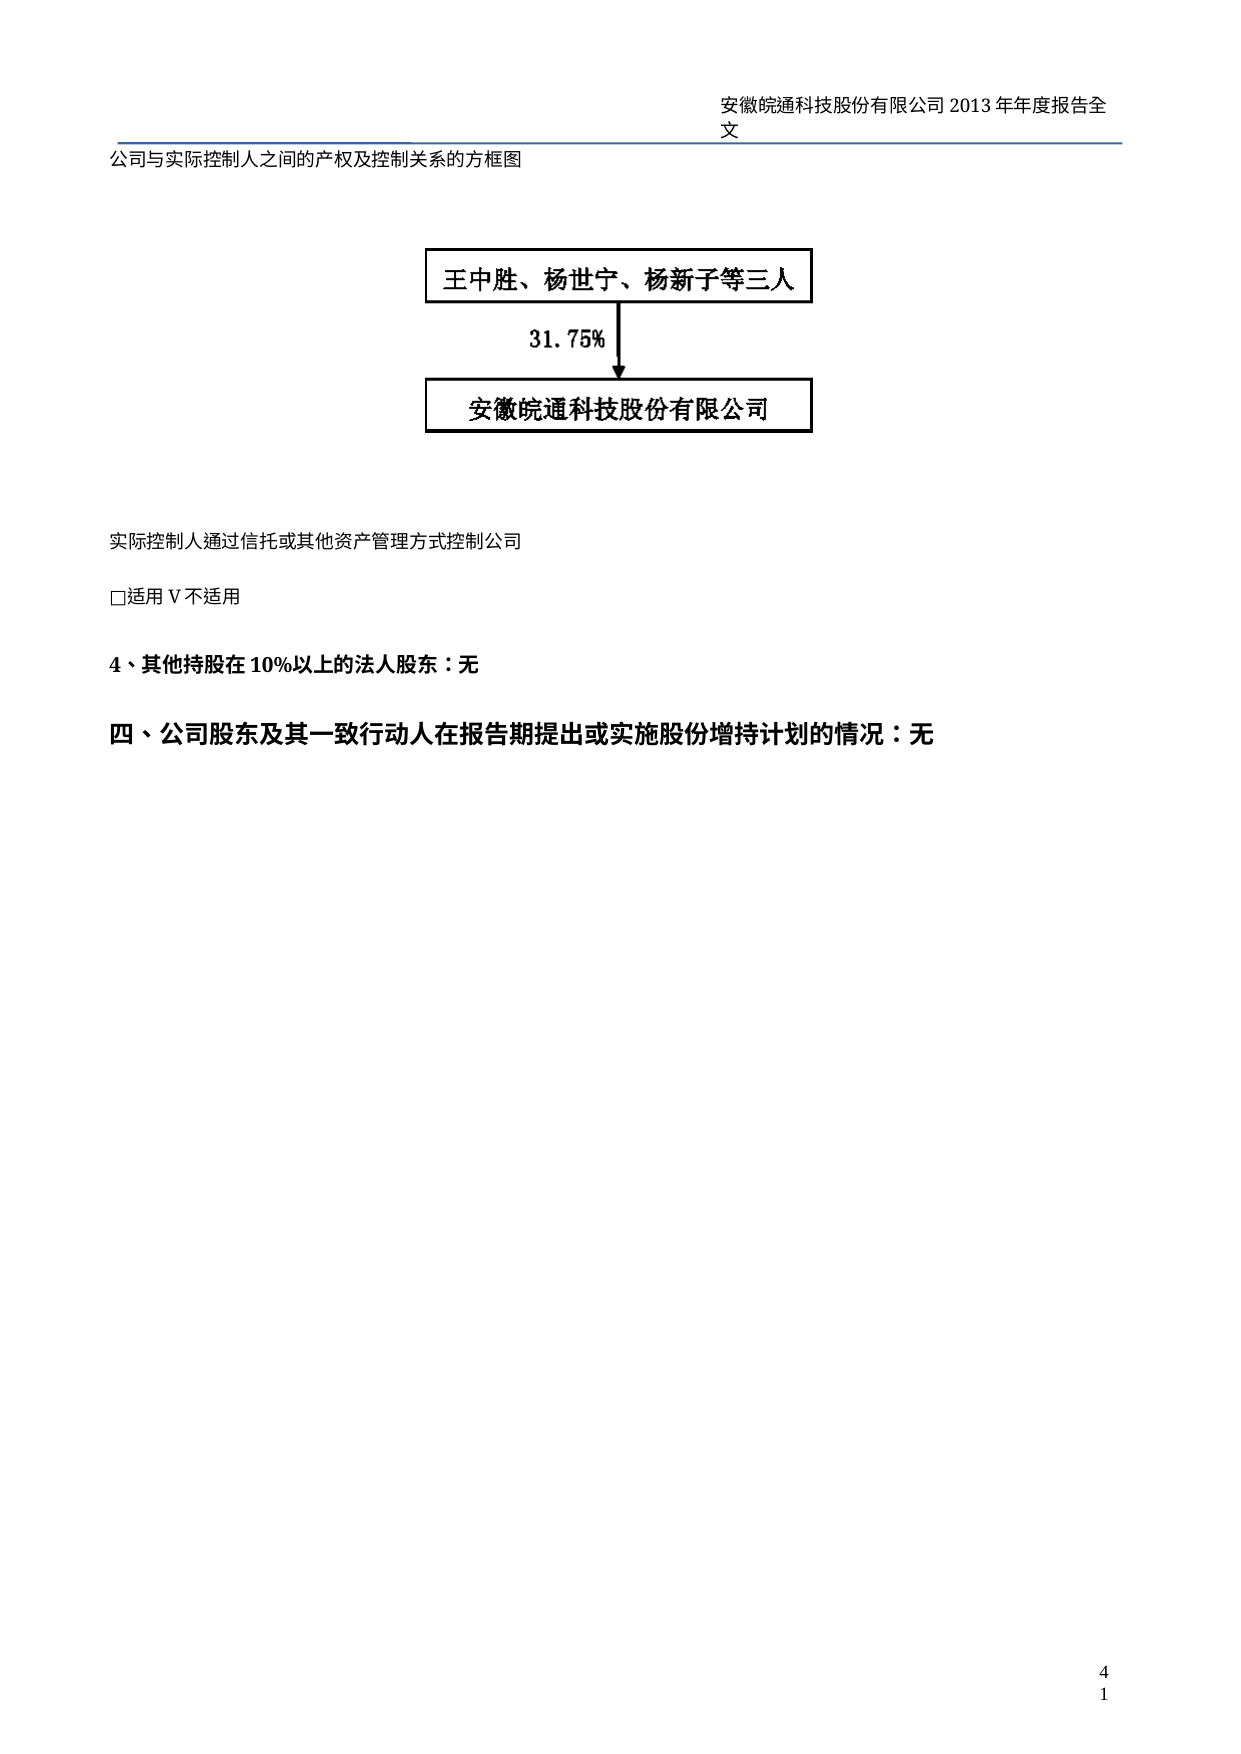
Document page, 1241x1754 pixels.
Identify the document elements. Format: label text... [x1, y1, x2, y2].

text □适用V不适用 [109, 583, 1129, 609]
text 公司与实际控制人之间的产权及控制关系的方框图 [109, 146, 1129, 172]
picture [425, 248, 813, 433]
text 实际控制人通过信托或其他资产管理方式控制公司 [109, 528, 1129, 554]
text 4、其他持股在10%以上的法人股东：无 [109, 650, 1129, 679]
text 四、公司股东及其一致行动人在报告期提出或实施股份增持计划的情况：无 [109, 716, 1129, 750]
